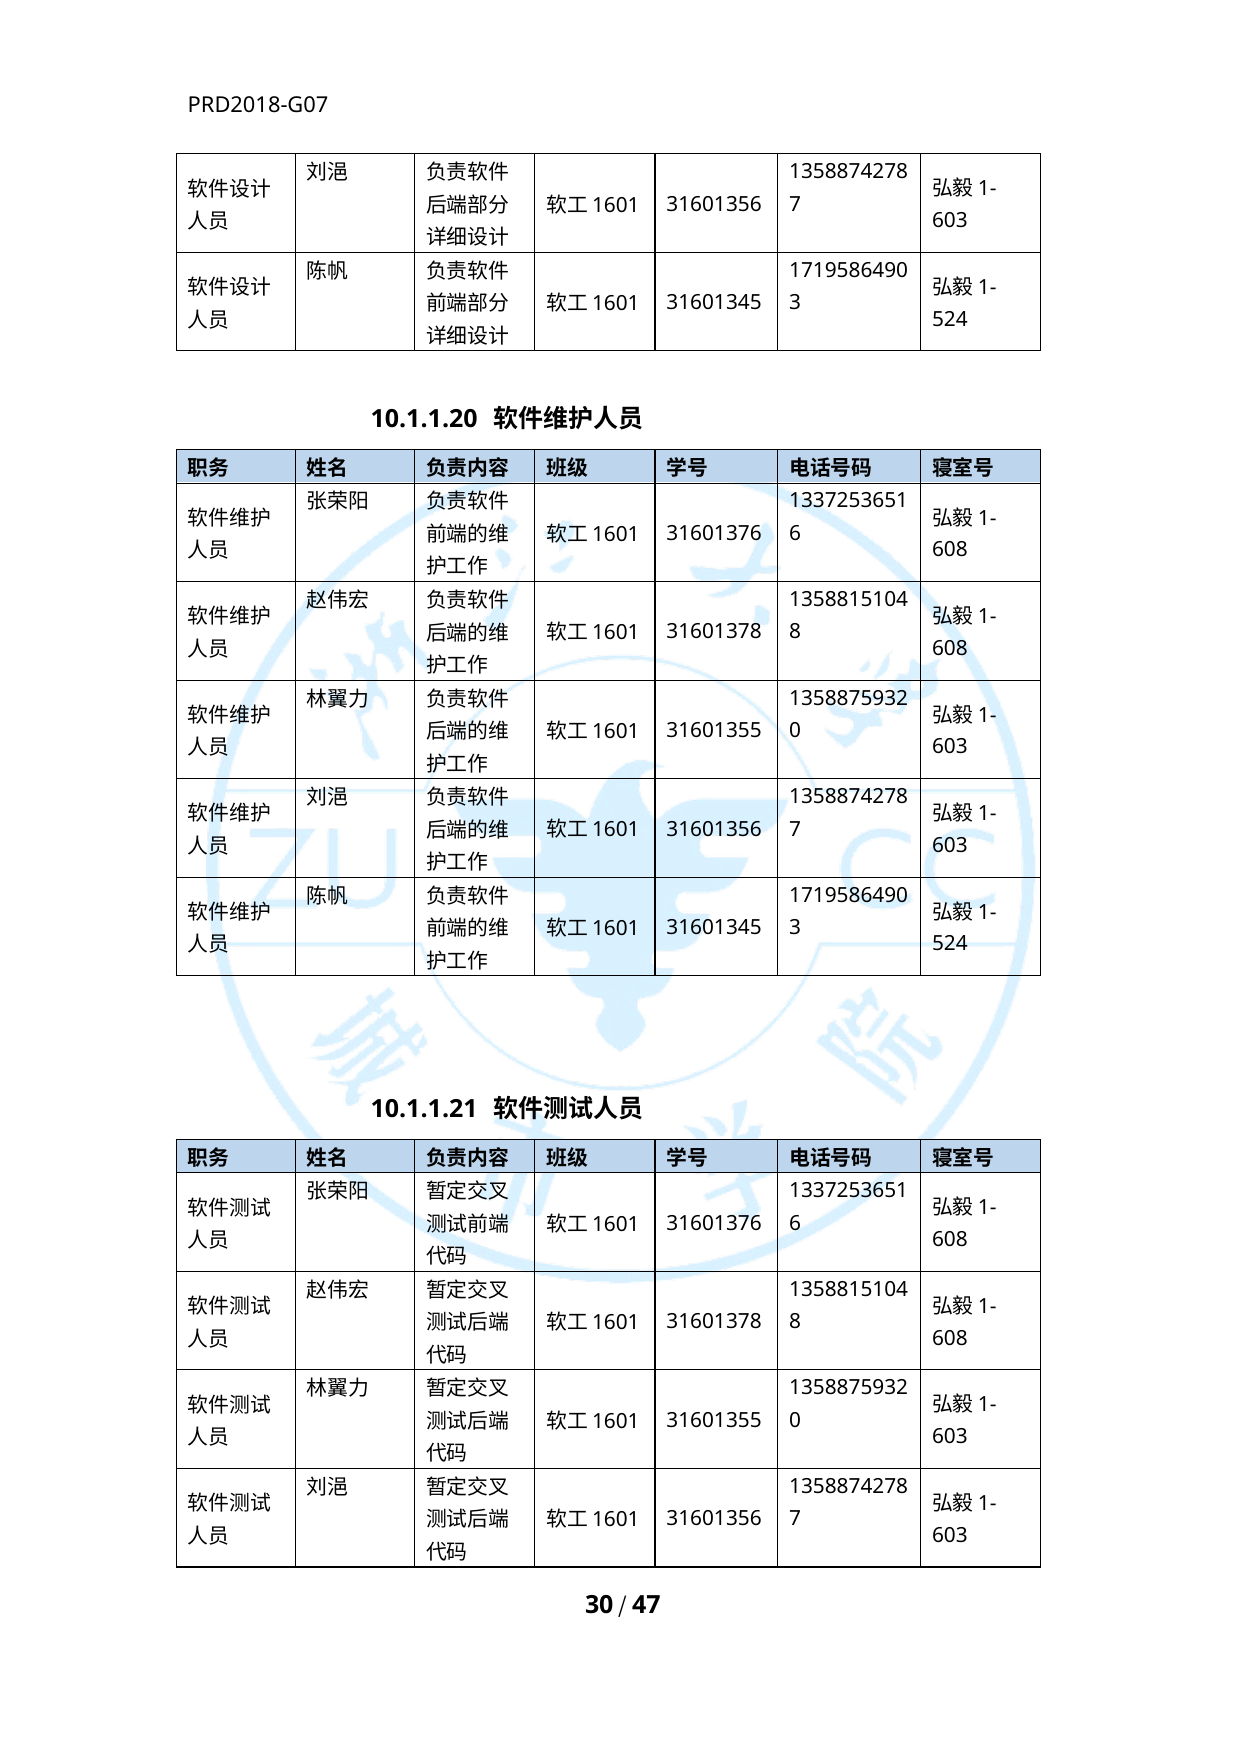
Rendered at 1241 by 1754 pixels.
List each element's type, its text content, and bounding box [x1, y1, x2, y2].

table_cell 软件维护人员 [177, 779, 295, 877]
table_cell 软件测试人员 [177, 1173, 295, 1271]
table_cell 13372536516 [778, 484, 920, 581]
table_cell 13588151048 [778, 582, 920, 679]
table_cell 13588759320 [778, 1370, 920, 1468]
table_cell 负责软件后端的维护工作 [415, 582, 534, 679]
table_cell 31601378 [656, 1272, 777, 1369]
table_cell 负责软件后端部分详细设计 [415, 154, 534, 252]
table_cell 负责软件前端的维护工作 [415, 878, 534, 975]
table_cell 13588742787 [778, 1469, 920, 1566]
table_cell 软件设计人员 [177, 253, 295, 350]
table_header 学号 [656, 1140, 777, 1172]
table_cell 软工1601 [535, 878, 654, 975]
table_cell 张荣阳 [296, 484, 414, 581]
table_cell 31601356 [656, 154, 777, 252]
table_cell 林翼力 [296, 681, 414, 778]
table_cell 弘毅1-524 [921, 878, 1040, 975]
table_cell 弘毅1-524 [921, 253, 1040, 350]
table_cell 赵伟宏 [296, 582, 414, 679]
table_header 电话号码 [778, 1140, 920, 1172]
table_cell 31601376 [656, 1173, 777, 1271]
table_header 寝室号 [921, 1140, 1040, 1172]
table_cell 软工1601 [535, 582, 654, 679]
table_cell 软工1601 [535, 1370, 654, 1468]
table_cell 软件测试人员 [177, 1370, 295, 1468]
table_cell 刘浥 [296, 1469, 414, 1566]
table_cell 17195864903 [778, 878, 920, 975]
table_cell 陈帆 [296, 878, 414, 975]
table_cell 软工1601 [535, 681, 654, 778]
table_cell 软工1601 [535, 779, 654, 877]
table_cell 弘毅1-603 [921, 779, 1040, 877]
table_cell 13372536516 [778, 1173, 920, 1271]
table_cell 31601356 [656, 1469, 777, 1566]
table_cell 软工1601 [535, 484, 654, 581]
table_header 负责内容 [415, 450, 534, 482]
table_cell 负责软件前端部分详细设计 [415, 253, 534, 350]
text 软件测试人员 [320, 1074, 1053, 1139]
table_cell 13588742787 [778, 154, 920, 252]
table_cell 刘浥 [296, 154, 414, 252]
table_cell 软件设计人员 [177, 154, 295, 252]
table_cell 林翼力 [296, 1370, 414, 1468]
table_cell 暂定交叉测试前端代码 [415, 1173, 534, 1271]
table_cell 31601345 [656, 253, 777, 350]
table_header 职务 [177, 450, 295, 482]
table_cell 负责软件后端的维护工作 [415, 779, 534, 877]
table_cell 13588742787 [778, 779, 920, 877]
table_cell 软工1601 [535, 1469, 654, 1566]
table_cell 陈帆 [296, 253, 414, 350]
table_header 职务 [177, 1140, 295, 1172]
table_cell 软件测试人员 [177, 1272, 295, 1369]
table_cell 31601356 [656, 779, 777, 877]
table_cell 31601376 [656, 484, 777, 581]
table_header 姓名 [296, 1140, 414, 1172]
table_cell 弘毅1-608 [921, 484, 1040, 581]
table_cell 暂定交叉测试后端代码 [415, 1370, 534, 1468]
table_cell 13588759320 [778, 681, 920, 778]
table_cell 刘浥 [296, 779, 414, 877]
table_cell 张荣阳 [296, 1173, 414, 1271]
table_cell 赵伟宏 [296, 1272, 414, 1369]
table_cell 31601378 [656, 582, 777, 679]
table_cell 软件维护人员 [177, 878, 295, 975]
table_cell 软件维护人员 [177, 484, 295, 581]
table_cell 暂定交叉测试后端代码 [415, 1272, 534, 1369]
table_header 学号 [656, 450, 777, 482]
table_cell 软件测试人员 [177, 1469, 295, 1566]
table_cell 弘毅1-608 [921, 1173, 1040, 1271]
table_cell 负责软件后端的维护工作 [415, 681, 534, 778]
table_cell 31601355 [656, 1370, 777, 1468]
table_cell 弘毅1-603 [921, 1370, 1040, 1468]
table_header 班级 [535, 450, 654, 482]
table_cell 17195864903 [778, 253, 920, 350]
table_cell 软工1601 [535, 253, 654, 350]
table_cell 暂定交叉测试后端代码 [415, 1469, 534, 1566]
table_cell 弘毅1-608 [921, 1272, 1040, 1369]
text 软件维护人员 [320, 384, 1053, 449]
table_header 负责内容 [415, 1140, 534, 1172]
table_cell 软件维护人员 [177, 681, 295, 778]
table_cell 31601355 [656, 681, 777, 778]
table_cell 软件维护人员 [177, 582, 295, 679]
table_cell 弘毅1-603 [921, 154, 1040, 252]
table_cell 弘毅1-603 [921, 681, 1040, 778]
table_cell 弘毅1-608 [921, 582, 1040, 679]
table_cell 软工1601 [535, 154, 654, 252]
table_cell 13588151048 [778, 1272, 920, 1369]
table_header 寝室号 [921, 450, 1040, 482]
table_header 班级 [535, 1140, 654, 1172]
table_cell 弘毅1-603 [921, 1469, 1040, 1566]
table_header 电话号码 [778, 450, 920, 482]
table_cell 软工1601 [535, 1173, 654, 1271]
table_header 姓名 [296, 450, 414, 482]
table_cell 负责软件前端的维护工作 [415, 484, 534, 581]
table_cell 软工1601 [535, 1272, 654, 1369]
table_cell 31601345 [656, 878, 777, 975]
